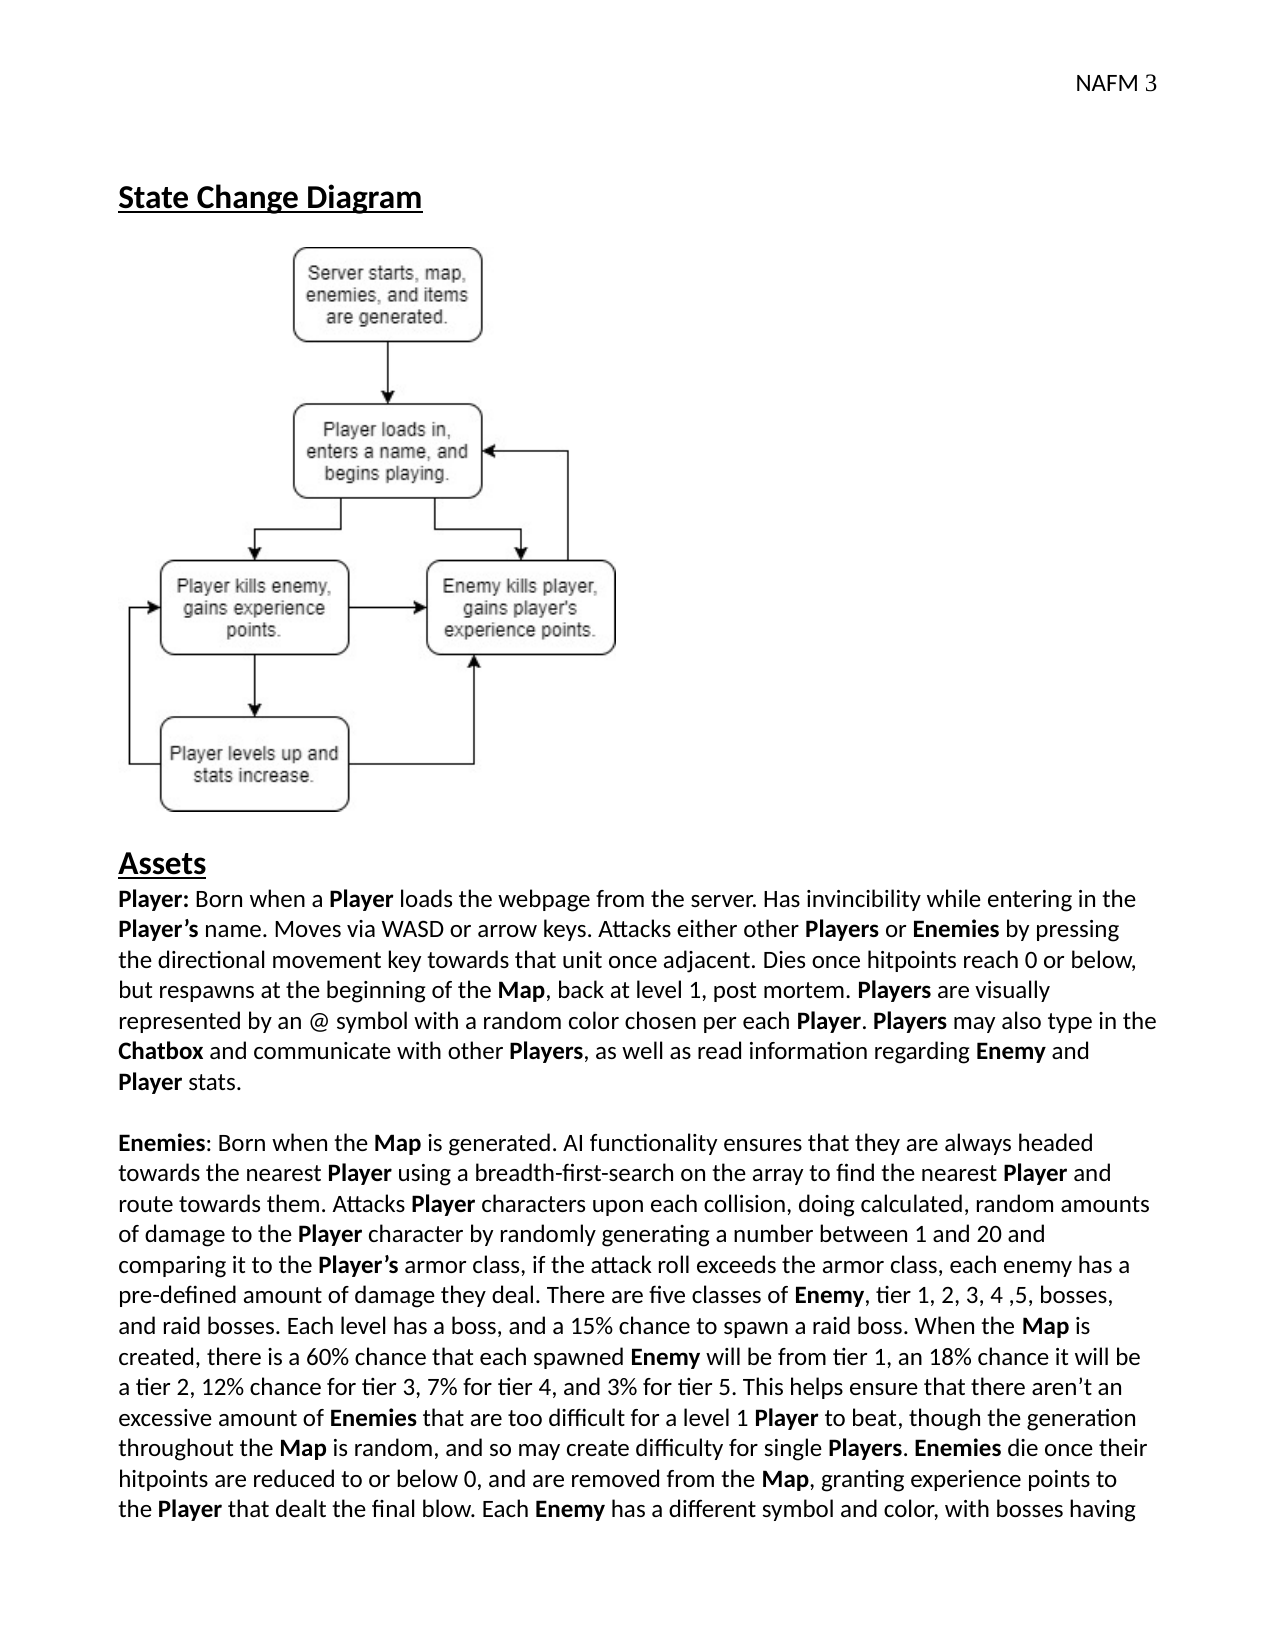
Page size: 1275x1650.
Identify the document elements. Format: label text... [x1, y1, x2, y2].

picture [118, 247, 616, 812]
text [118, 1097, 1157, 1524]
text Assets [118, 842, 1157, 883]
text Player: Born when a Player loads the webpage from the server. Has invincibility while entering in the Player’s name. Moves via WASD or arrow keys. Attacks either other Players or Enemies by pressing the directional movement key towards that unit once adjacent. Dies once hitpoints reach 0 or below, but respawns at the beginning of the Map, back at level 1, post mortem. Players are visually represented by an @ symbol with a random color chosen per each Player. Players may also type in the Chatbox and communicate with other Players, as well as read information regarding Enemy and Player stats. [118, 883, 1157, 1097]
text State Change Diagram [118, 176, 1157, 217]
